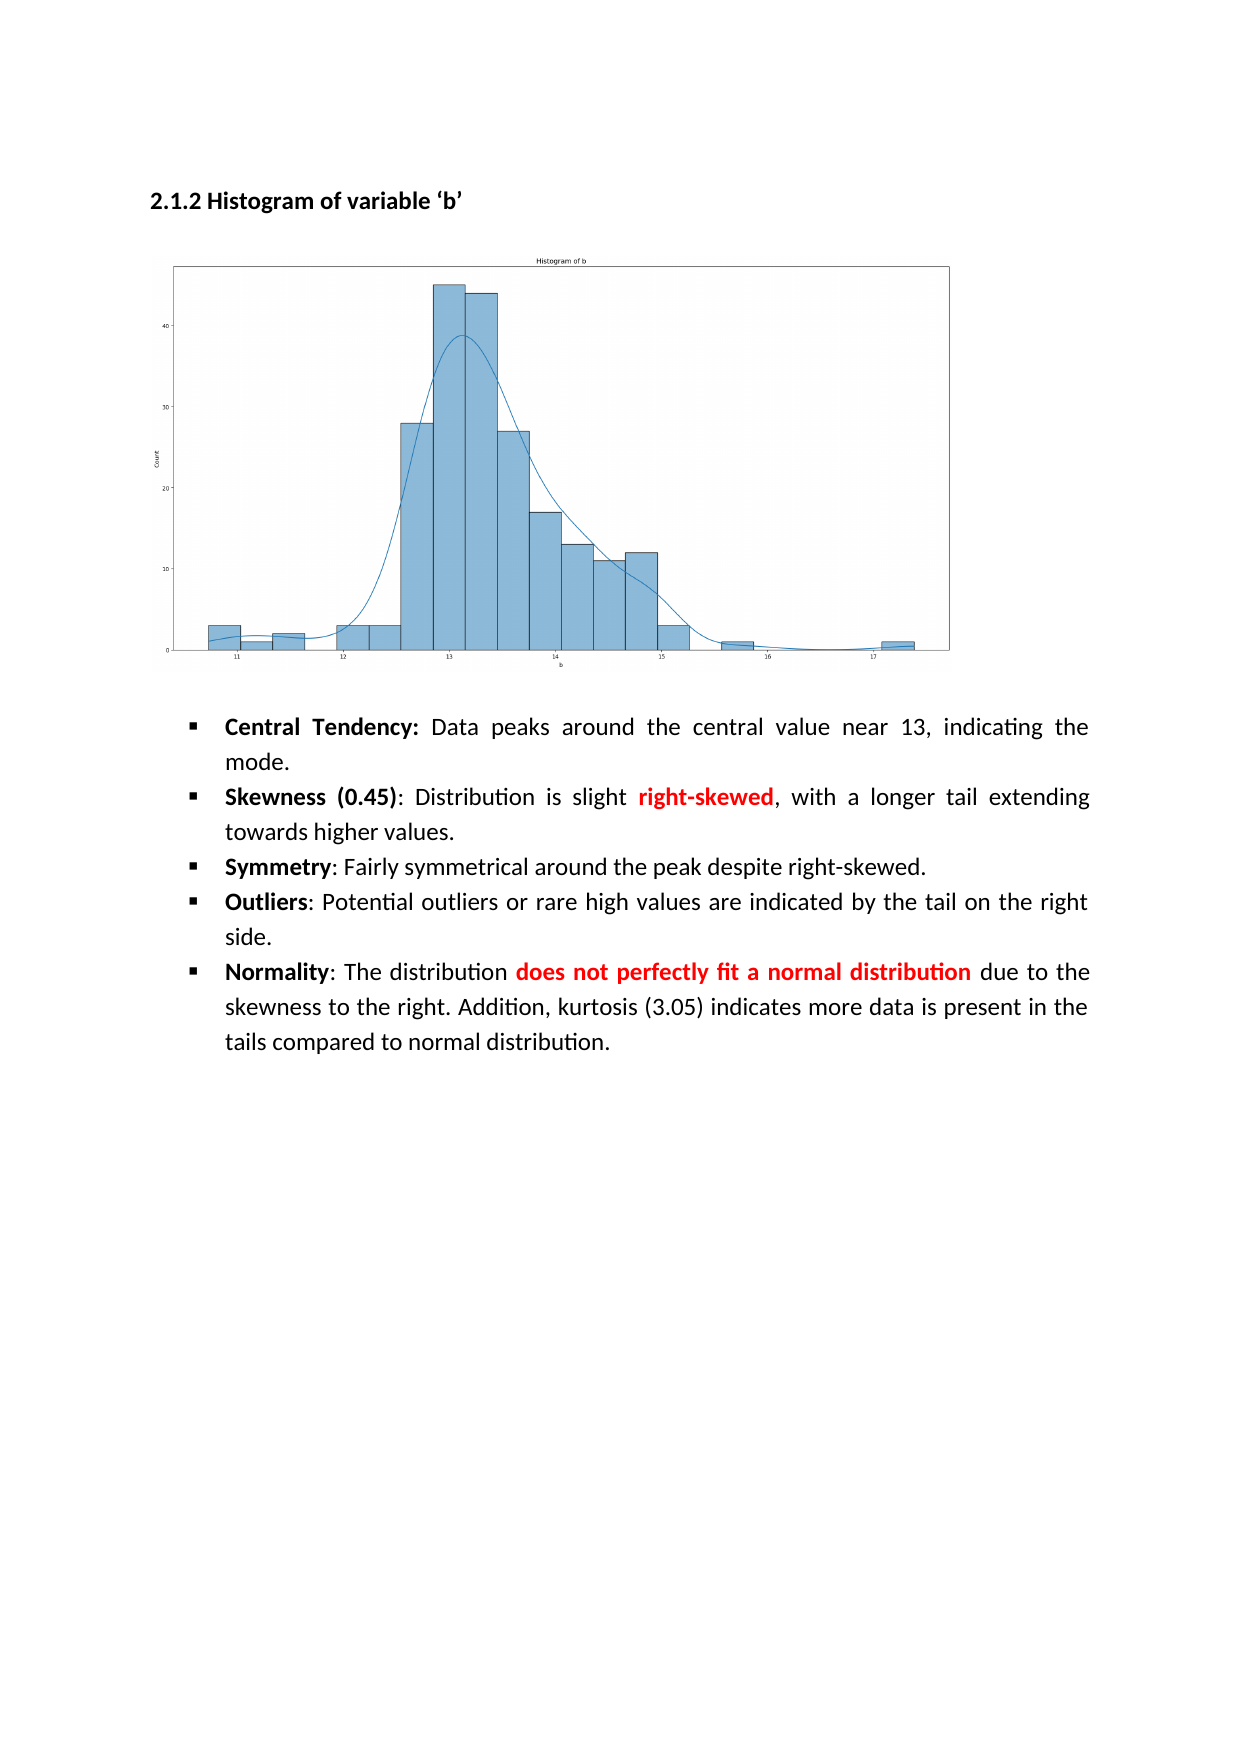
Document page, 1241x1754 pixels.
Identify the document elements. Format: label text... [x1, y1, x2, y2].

list Outliers: Potential outliers or rare high values are indicated by the tail on the right side. [187, 886, 1090, 952]
list Normality: The distribution does not perfectly fit a normal distribution due to the skewness to the right. Addition, kurtosis (3.05) indicates more data is present in the tails compared to normal distribution. [187, 956, 1090, 1057]
picture [150, 255, 953, 672]
list Skewness (0.45): Distribution is slight right-skewed, with a longer tail extending towards higher values. [187, 781, 1090, 847]
list Symmetry: Fairly symmetrical around the peak despite right-skewed. [187, 851, 1090, 882]
list Central Tendency: Data peaks around the central value near 13, indicating the mode. [187, 711, 1090, 777]
text 2.1.2 Histogram of variable ‘b’ [150, 185, 1090, 216]
